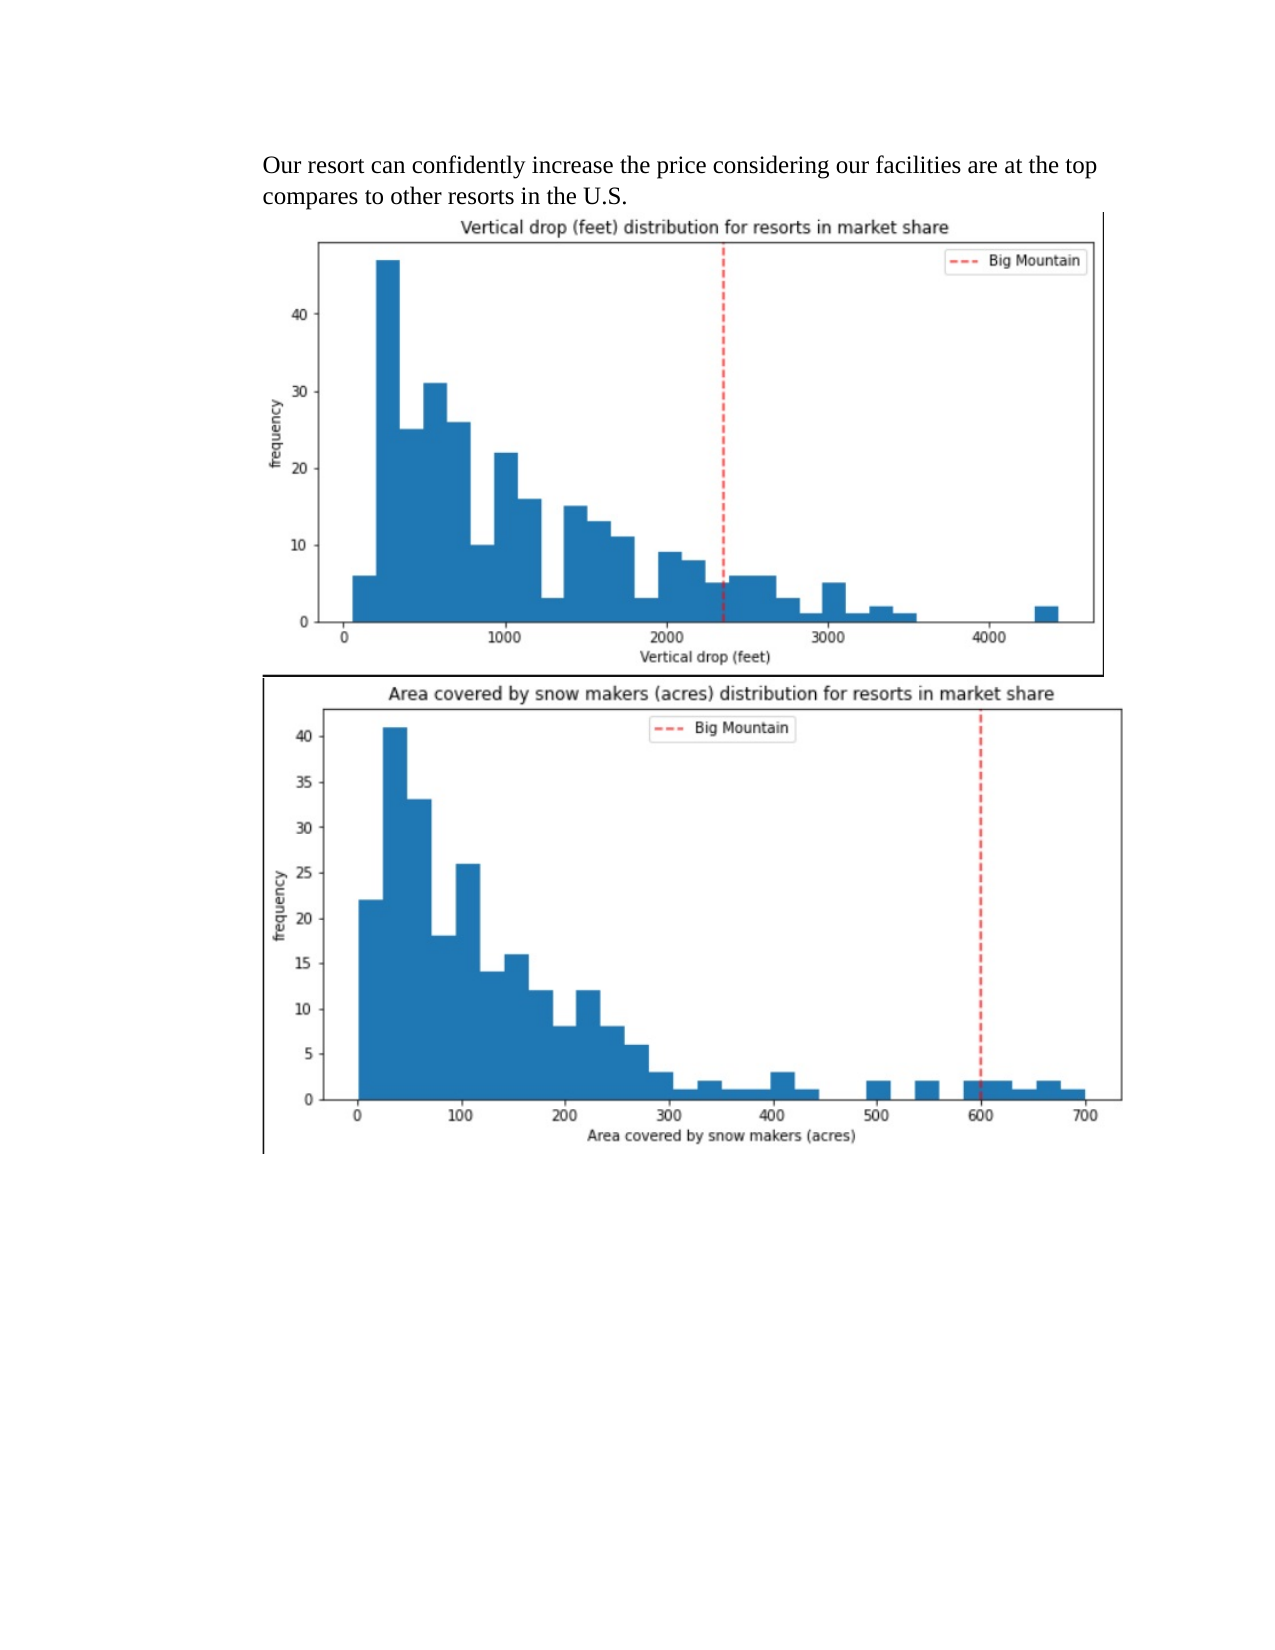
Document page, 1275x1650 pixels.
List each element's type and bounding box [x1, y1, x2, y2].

list [262, 150, 1125, 210]
picture [262, 678, 1130, 1154]
picture [262, 212, 1104, 677]
